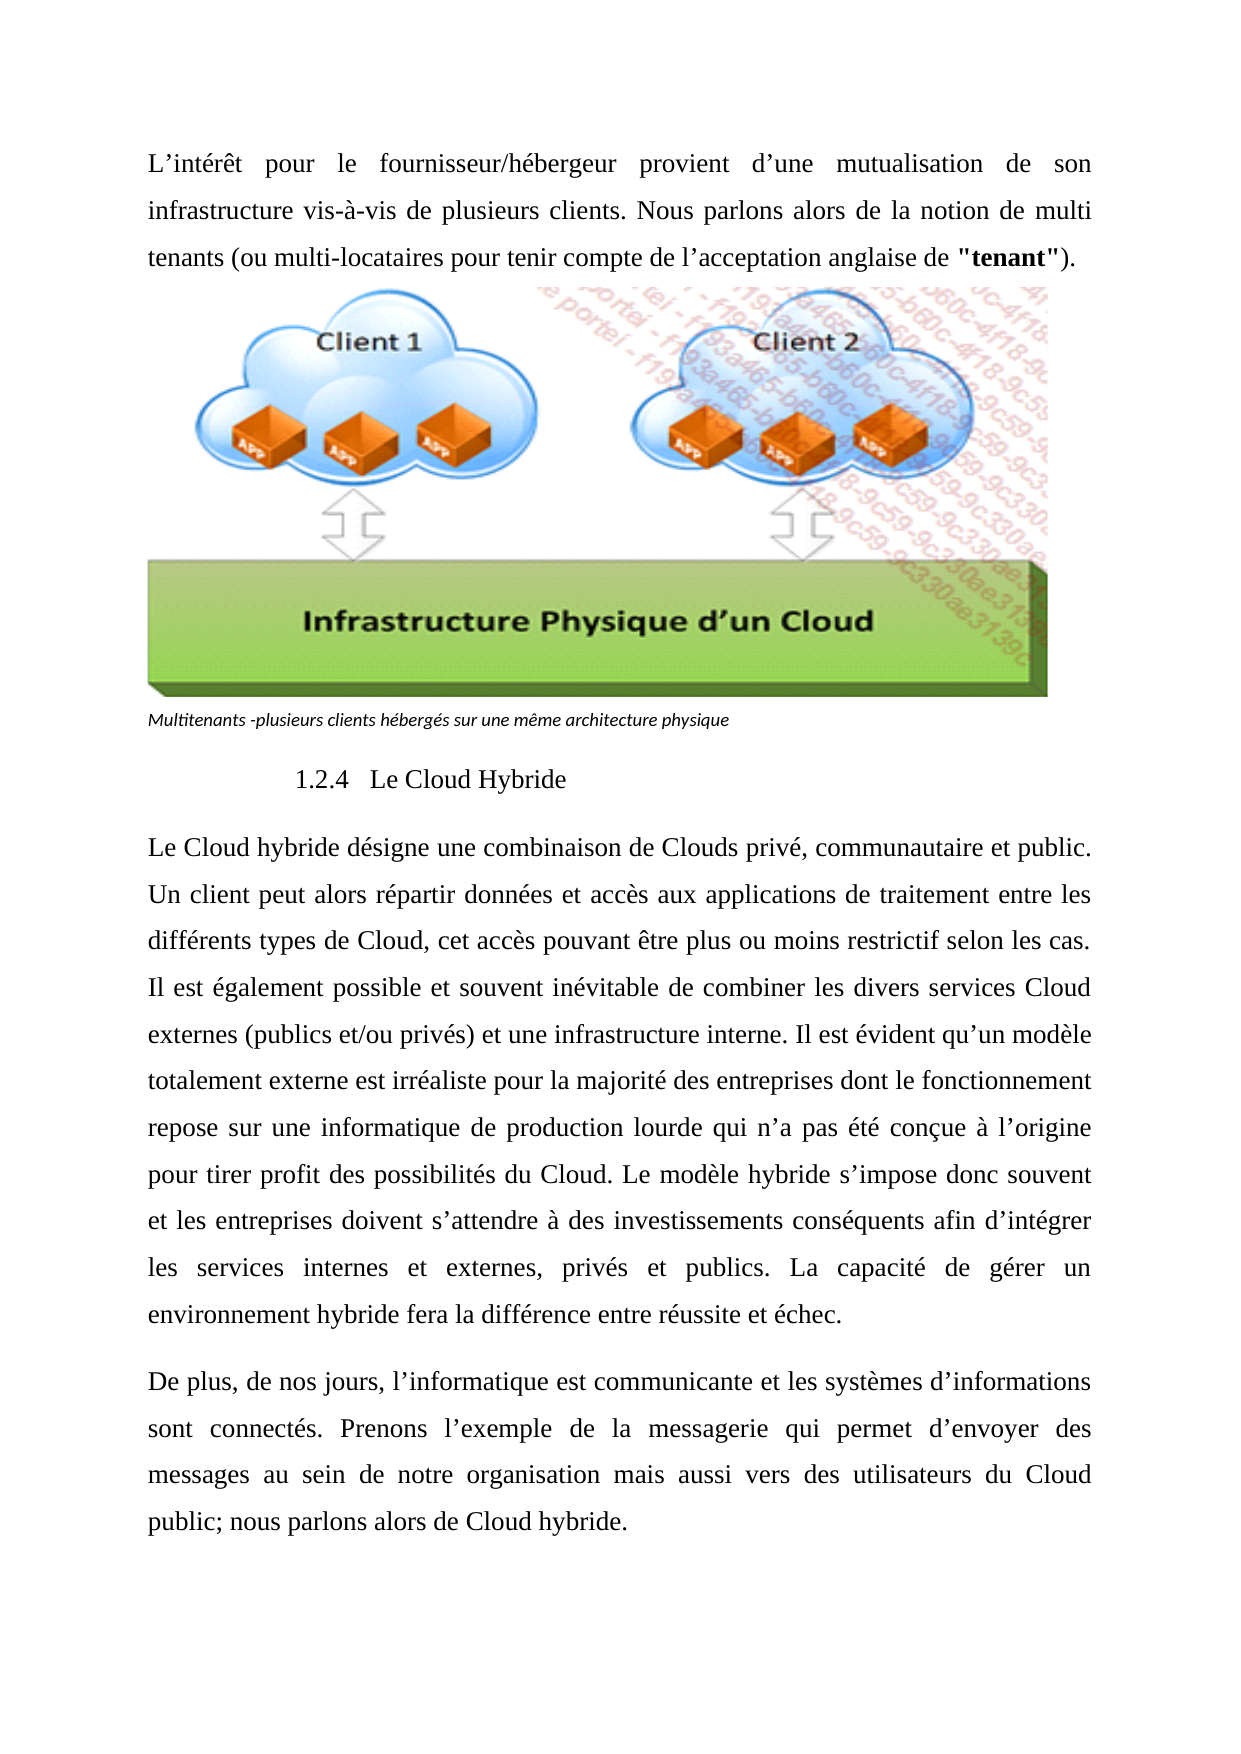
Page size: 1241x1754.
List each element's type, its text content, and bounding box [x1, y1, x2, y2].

text Le Cloud hybride désigne une combinaison de Clouds privé, communautaire et public. Un client peut alors répartir données et accès aux applications de traitement entre les différents types de Cloud, cet accès pouvant être plus ou moins restrictif selon les cas. Il est également possible et souvent inévitable de combiner les divers services Cloud externes (publics et/ou privés) et une infrastructure interne. Il est évident qu’un modèle totalement externe est irréaliste pour la majorité des entreprises dont le fonctionnement repose sur une informatique de production lourde qui n’a pas été conçue à l’origine pour tirer profit des possibilités du Cloud. Le modèle hybride s’impose donc souvent et les entreprises doivent s’attendre à des investissements conséquents afin d’intégrer les services internes et externes, privés et publics. La capacité de gérer un environnement hybride fera la différence entre réussite et échec. [148, 831, 1093, 1329]
text L’intérêt pour le fournisseur/hébergeur provient d’une mutualisation de son infrastructure vis-à-vis de plusieurs clients. Nous parlons alors de la notion de multi tenants (ou multi-locataires pour tenir compte de l’acceptation anglaise de "tenant"). [148, 148, 1093, 272]
text De plus, de nos jours, l’informatique est communicante et les systèmes d’informations sont connectés. Prenons l’exemple de la messagerie qui permet d’envoyer des messages au sein de notre organisation mais aussi vers des utilisateurs du Cloud public; nous parlons alors de Cloud hybride. [148, 1365, 1093, 1536]
text Multitenants -plusieurs clients hébergés sur une même architecture physique [148, 288, 1093, 731]
list Le Cloud Hybride [294, 764, 1093, 795]
